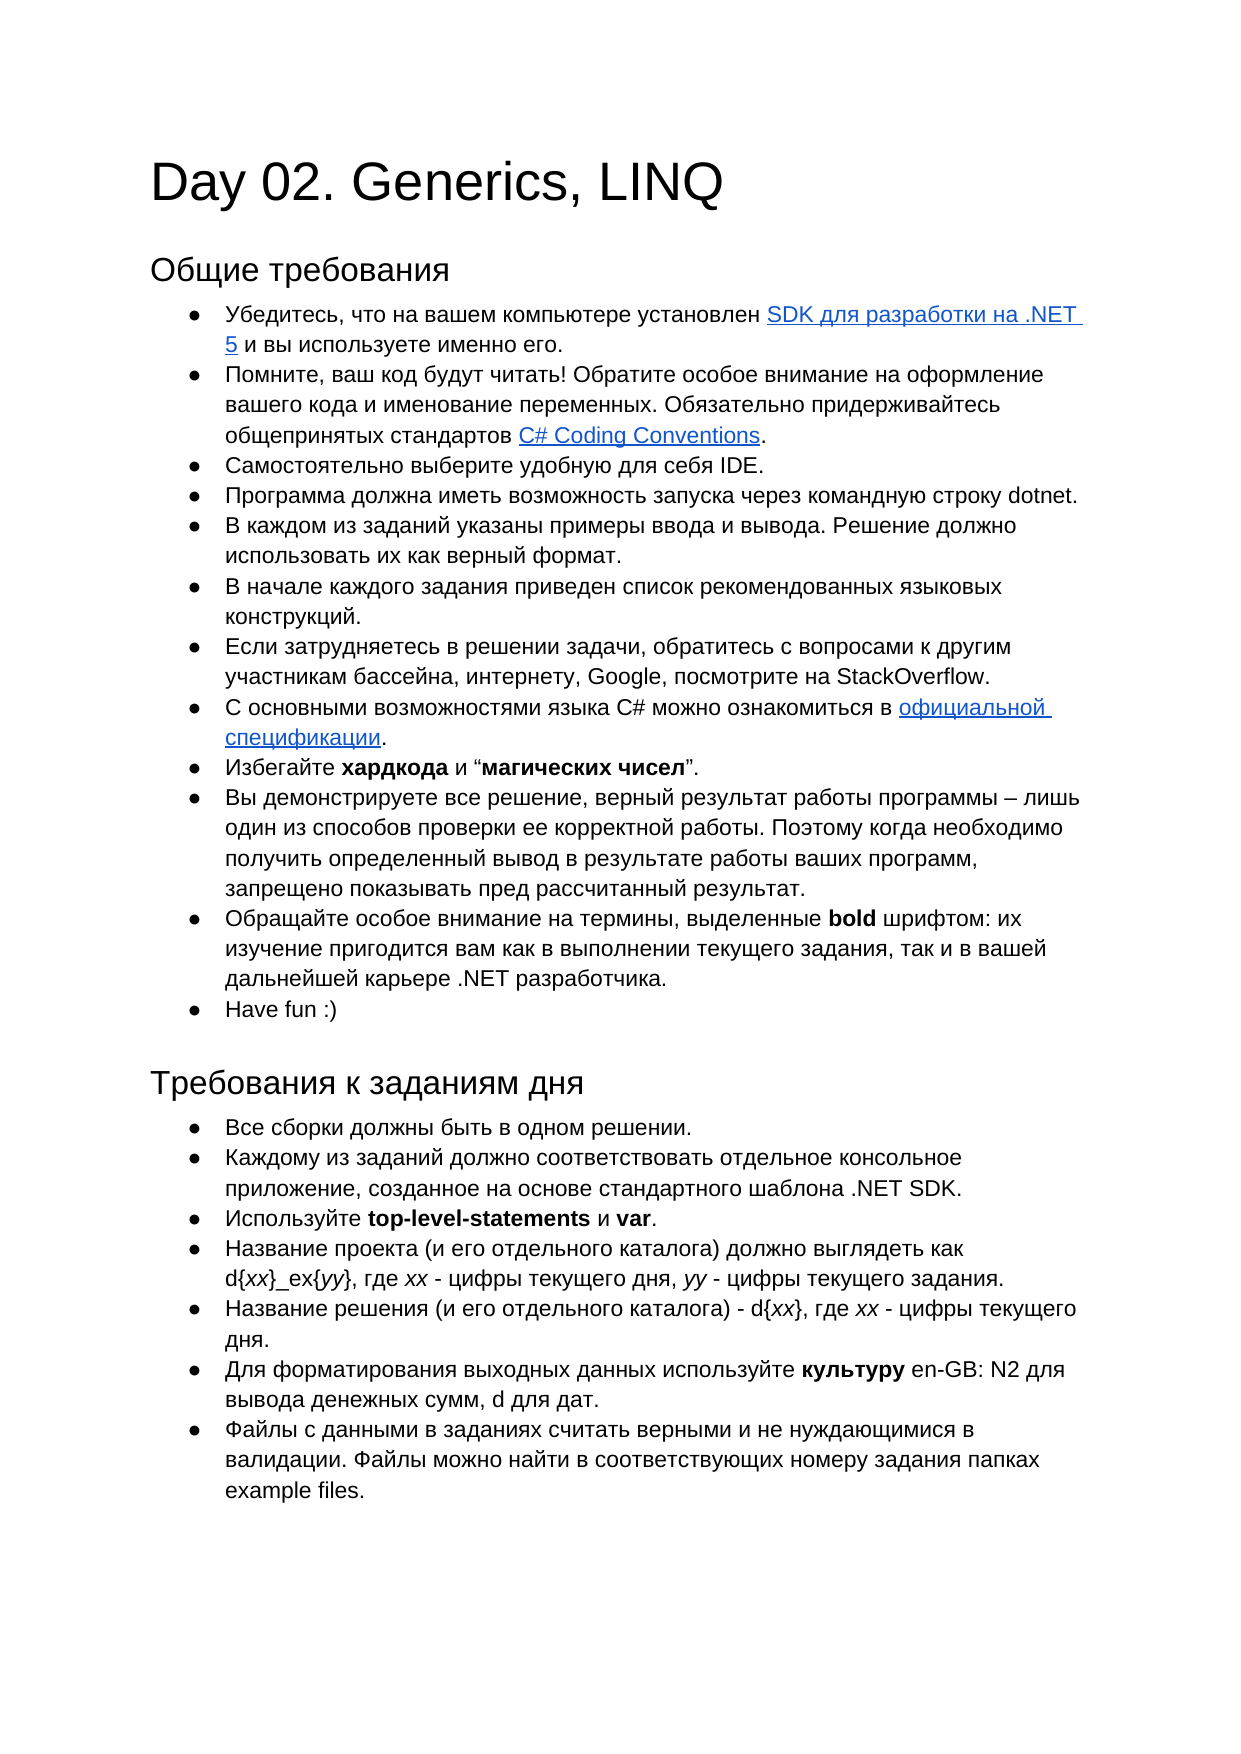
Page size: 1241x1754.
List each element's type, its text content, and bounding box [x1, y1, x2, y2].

list Для форматирования выходных данных используйте культуру en-GB: N2 для вывода денежных сумм, d для дат. [187, 1356, 1090, 1412]
list Have fun :) [187, 996, 1090, 1022]
list Самостоятельно выберите удобную для себя IDE. [187, 452, 1090, 478]
list Помните, ваш код будут читать! Обратите особое внимание на оформление вашего кода и именование переменных. Обязательно придерживайтесь общепринятых стандартов C# Coding Conventions. [187, 361, 1090, 448]
list Название проекта (и его отдельного каталога) должно выглядеть как d{xx}_ex{yy}, где xx - цифры текущего дня, yy - цифры текущего задания. [187, 1235, 1090, 1292]
list Обращайте особое внимание на термины, выделенные bold шрифтом: их изучение пригодится вам как в выполнении текущего задания, так и в вашей дальнейшей карьере .NET разработчика. [187, 905, 1090, 992]
list Все сборки должны быть в одном решении. [187, 1114, 1090, 1141]
list Избегайте хардкода и “магических чисел”. [187, 754, 1090, 780]
list С основными возможностями языка C# можно ознакомиться в официальной спецификации. [187, 693, 1090, 750]
list Используйте top-level-statements и var. [187, 1205, 1090, 1231]
subtitle Требования к заданиям дня [150, 1063, 1090, 1102]
list Если затрудняетесь в решении задачи, обратитесь с вопросами к другим участникам бассейна, интернету, Google, посмотрите на StackOverflow. [187, 633, 1090, 689]
list Название решения (и его отдельного каталога) - d{xx}, где xx - цифры текущего дня. [187, 1295, 1090, 1352]
list Файлы с данными в заданиях считать верными и не нуждающимися в валидации. Файлы можно найти в соответствующих номеру задания папках example files. [187, 1416, 1090, 1503]
subtitle Общие требования [150, 250, 1090, 288]
title Day 02. Generics, LINQ [150, 150, 1090, 212]
list В каждом из заданий указаны примеры ввода и вывода. Решение должно использовать их как верный формат. [187, 512, 1090, 569]
list Программа должна иметь возможность запуска через командную строку dotnet. [187, 482, 1090, 508]
list В начале каждого задания приведен список рекомендованных языковых конструкций. [187, 573, 1090, 629]
list Вы демонстрируете все решение, верный результат работы программы – лишь один из способов проверки ее корректной работы. Поэтому когда необходимо получить определенный вывод в результате работы ваших программ, запрещено показывать пред рассчитанный результат. [187, 784, 1090, 901]
list Убедитесь, что на вашем компьютере установлен SDK для разработки на .NET 5 и вы используете именно его. [187, 301, 1090, 357]
list Каждому из заданий должно соответствовать отдельное консольное приложение, созданное на основе стандартного шаблона .NET SDK. [187, 1144, 1090, 1201]
